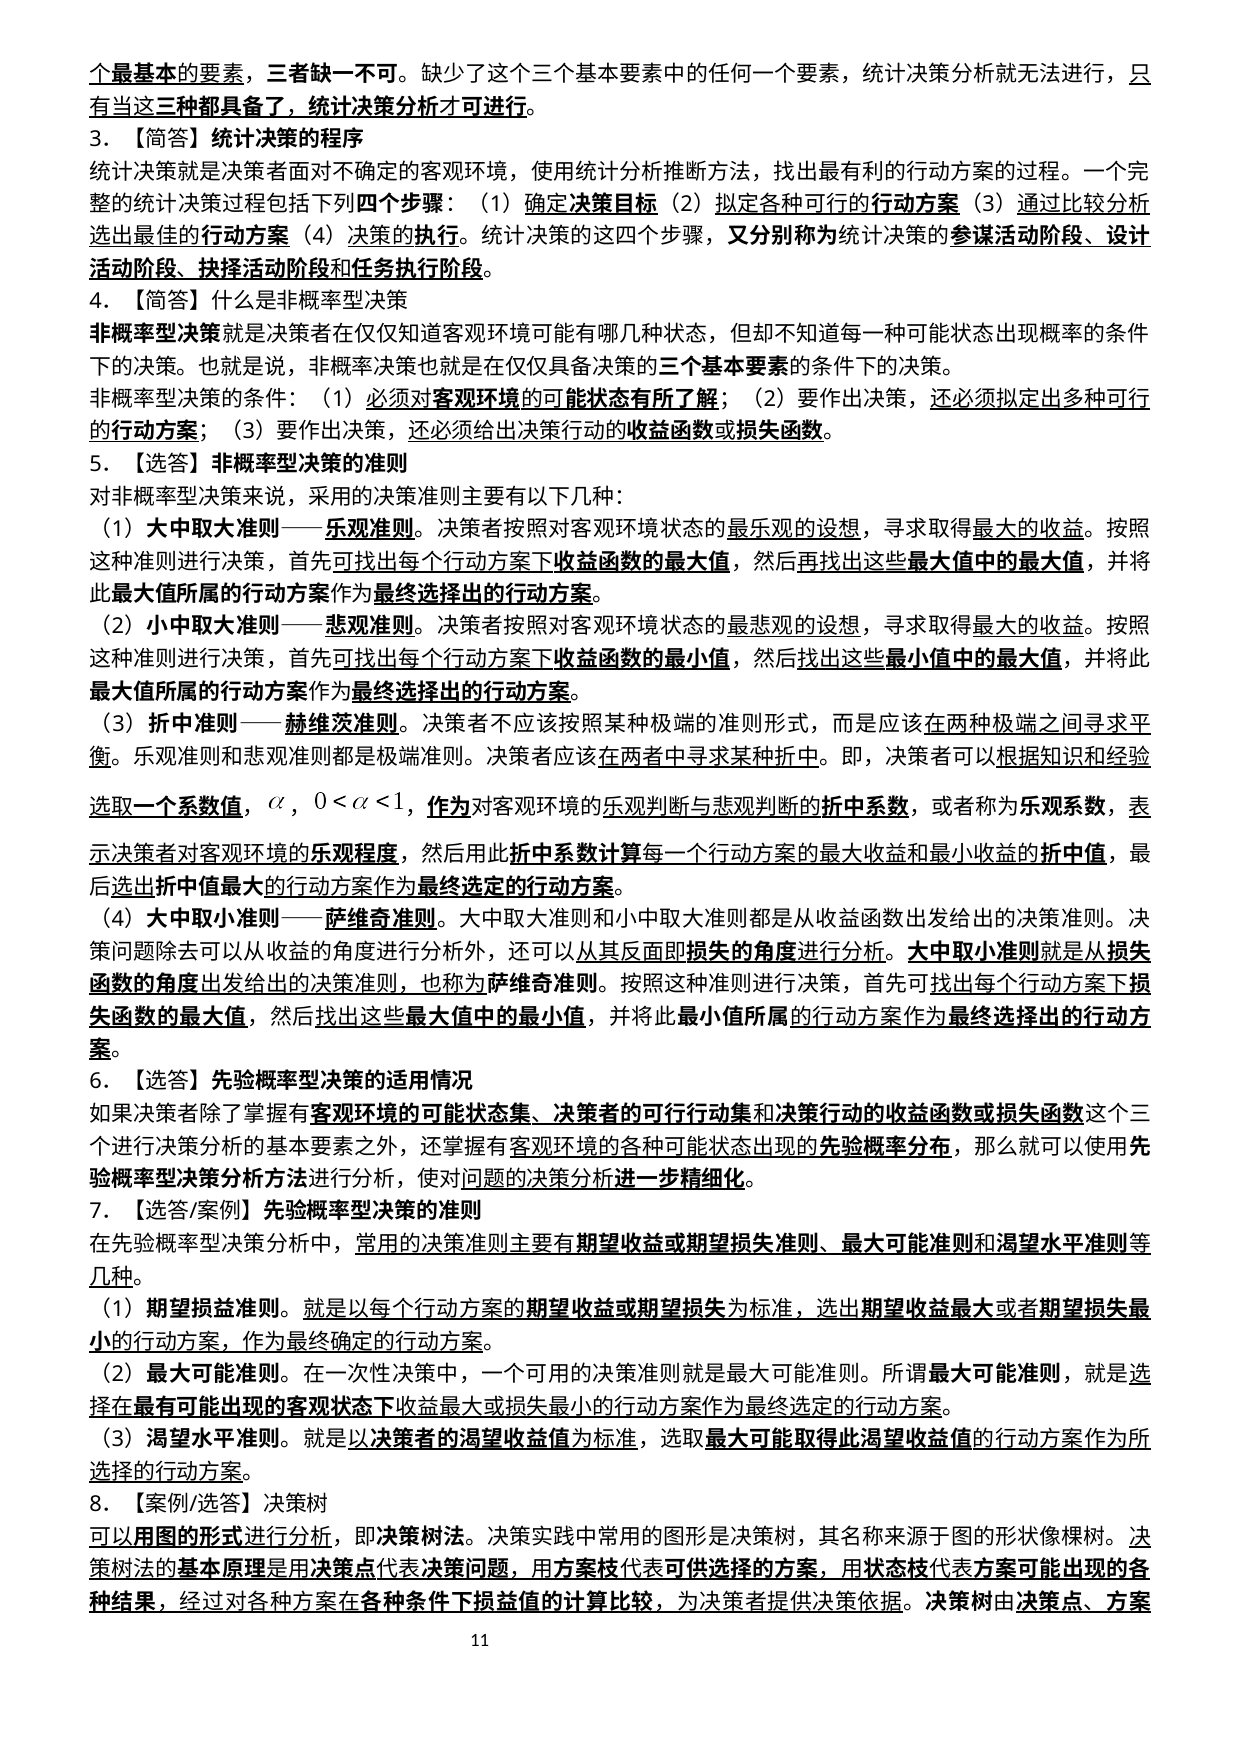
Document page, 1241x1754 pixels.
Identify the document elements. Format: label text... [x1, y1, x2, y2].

text 统计决策就是决策者面对不确定的客观环境，使用统计分析推断方法，找出最有利的行动方案的过程。一个完整的统计决策过程包括下列四个步骤：（1）确定决策目标（2）拟定各种可行的行动方案（3）通过比较分析选出最佳的行动方案（4）决策的执行。统计决策的这四个步骤，又分别称为统计决策的参谋活动阶段、设计活动阶段、抉择活动阶段和任务执行阶段。 [89, 153, 1151, 283]
text （3）折中准则——赫维茨准则。决策者不应该按照某种极端的准则形式，而是应该在两种极端之间寻求平衡。乐观准则和悲观准则都是极端准则。决策者应该在两者中寻求某种折中。即，决策者可以根据知识和经验选取一个系数值，，，作为对客观环境的乐观判断与悲观判断的折中系数，或者称为乐观系数，表示决策者对客观环境的乐观程度，然后用此折中系数计算每一个行动方案的最大收益和最小收益的折中值，最后选出折中值最大的行动方案作为最终选定的行动方案。 [89, 706, 1151, 901]
text 5．【选答】非概率型决策的准则 [89, 446, 1151, 478]
text 非概率型决策的条件：（1）必须对客观环境的可能状态有所了解；（2）要作出决策，还必须拟定出多种可行的行动方案；（3）要作出决策，还必须给出决策行动的收益函数或损失函数。 [89, 381, 1151, 446]
text 3．【简答】统计决策的程序 [89, 121, 1151, 153]
text 8．【案例/选答】决策树 [89, 1486, 1151, 1518]
text （3）渴望水平准则。就是以决策者的渴望收益值为标准，选取最大可能取得此渴望收益值的行动方案作为所选择的行动方案。 [89, 1421, 1151, 1486]
text 7．【选答/案例】先验概率型决策的准则 [89, 1193, 1151, 1226]
text 6．【选答】先验概率型决策的适用情况 [89, 1063, 1151, 1096]
text （1）大中取大准则——乐观准则。决策者按照对客观环境状态的最乐观的设想，寻求取得最大的收益。按照这种准则进行决策，首先可找出每个行动方案下收益函数的最大值，然后再找出这些最大值中的最大值，并将此最大值所属的行动方案作为最终选择出的行动方案。 [89, 511, 1151, 608]
text （4）大中取小准则——萨维奇准则。大中取大准则和小中取大准则都是从收益函数出发给出的决策准则。决策问题除去可以从收益的角度进行分析外，还可以从其反面即损失的角度进行分析。大中取小准则就是从损失函数的角度出发给出的决策准则，也称为萨维奇准则。按照这种准则进行决策，首先可找出每个行动方案下损失函数的最大值，然后找出这些最大值中的最小值，并将此最小值所属的行动方案作为最终选择出的行动方案。 [89, 901, 1151, 1063]
text （2）小中取大准则——悲观准则。决策者按照对客观环境状态的最悲观的设想，寻求取得最大的收益。按照这种准则进行决策，首先可找出每个行动方案下收益函数的最小值，然后找出这些最小值中的最大值，并将此最大值所属的行动方案作为最终选择出的行动方案。 [89, 608, 1151, 706]
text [89, 1518, 1151, 1616]
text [89, 56, 1151, 121]
text 在先验概率型决策分析中，常用的决策准则主要有期望收益或期望损失准则、最大可能准则和渴望水平准则等几种。 [89, 1226, 1151, 1291]
text 如果决策者除了掌握有客观环境的可能状态集、决策者的可行行动集和决策行动的收益函数或损失函数这个三个进行决策分析的基本要素之外，还掌握有客观环境的各种可能状态出现的先验概率分布，那么就可以使用先验概率型决策分析方法进行分析，使对问题的决策分析进一步精细化。 [89, 1096, 1151, 1193]
text （1）期望损益准则。就是以每个行动方案的期望收益或期望损失为标准，选出期望收益最大或者期望损失最小的行动方案，作为最终确定的行动方案。 [89, 1291, 1151, 1356]
text （2）最大可能准则。在一次性决策中，一个可用的决策准则就是最大可能准则。所谓最大可能准则，就是选择在最有可能出现的客观状态下收益最大或损失最小的行动方案作为最终选定的行动方案。 [89, 1356, 1151, 1421]
text 对非概率型决策来说，采用的决策准则主要有以下几种： [89, 478, 1151, 511]
text 4．【简答】什么是非概率型决策 [89, 283, 1151, 316]
text 非概率型决策就是决策者在仅仅知道客观环境可能有哪几种状态，但却不知道每一种可能状态出现概率的条件下的决策。也就是说，非概率决策也就是在仅仅具备决策的三个基本要素的条件下的决策。 [89, 316, 1151, 381]
